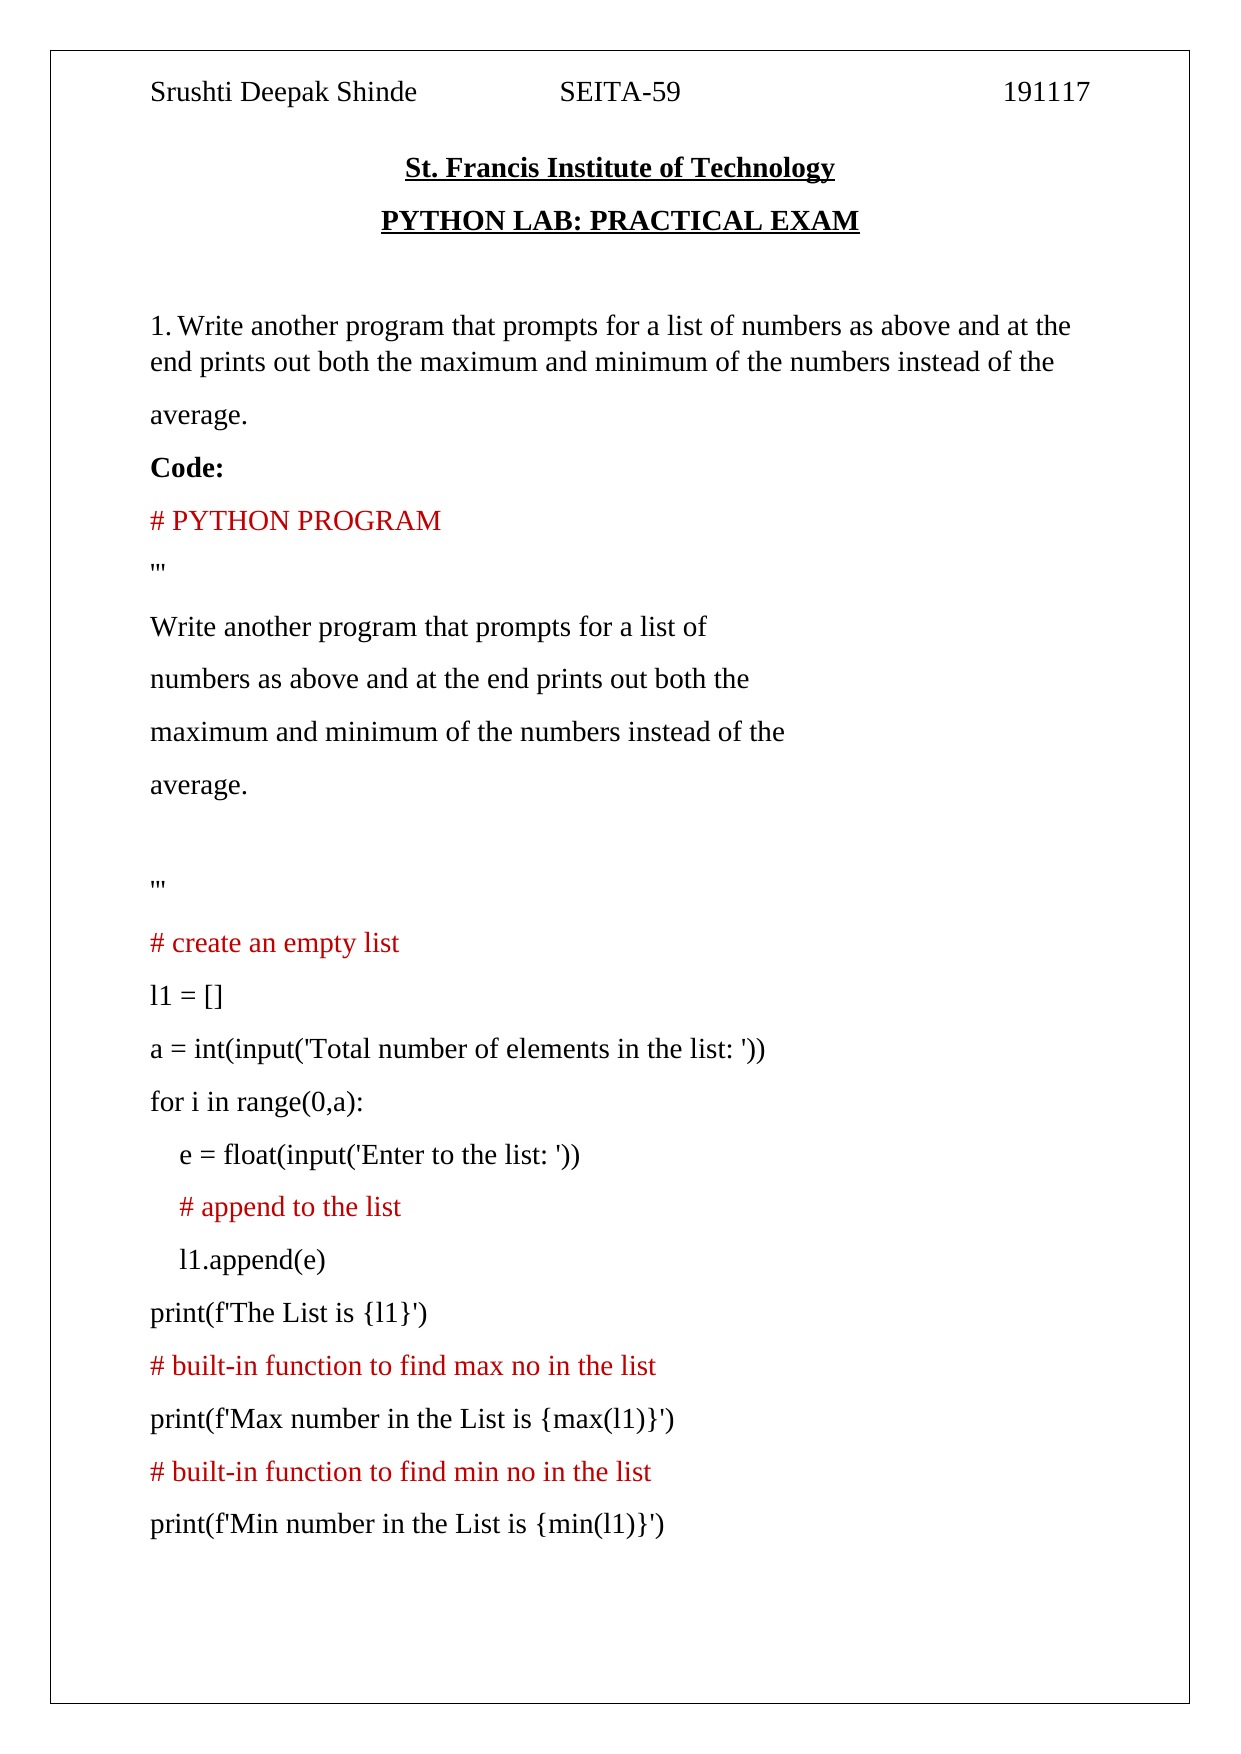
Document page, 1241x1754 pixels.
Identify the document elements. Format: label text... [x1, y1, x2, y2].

text average. [150, 767, 1090, 801]
text l1.append(e) [150, 1242, 1090, 1276]
text 1. Write another program that prompts for a list of numbers as above and at the end prints out both the maximum and minimum of the numbers instead of the [150, 308, 1090, 378]
text average. [150, 397, 1090, 431]
text # create an empty list [150, 926, 1090, 959]
text e = float(input('Enter to the list: ')) [150, 1137, 1090, 1170]
text # built-in function to find max no in the list [150, 1348, 1090, 1382]
text print(f'Min number in the List is {min(l1)}') [150, 1506, 1090, 1540]
text ''' [150, 556, 1090, 589]
text a = int(input('Total number of elements in the list: ')) [150, 1031, 1090, 1065]
text print(f'Max number in the List is {max(l1)}') [150, 1401, 1090, 1434]
text Write another program that prompts for a list of [150, 609, 1090, 642]
text print(f'The List is {l1}') [150, 1295, 1090, 1329]
text ''' [150, 873, 1090, 906]
text # PYTHON PROGRAM [150, 503, 1090, 537]
text # append to the list [150, 1189, 1090, 1223]
text numbers as above and at the end prints out both the [150, 661, 1090, 695]
text maximum and minimum of the numbers instead of the [150, 714, 1090, 748]
text # built-in function to find min no in the list [150, 1454, 1090, 1487]
text Code: [150, 450, 1090, 484]
text l1 = [] [150, 978, 1090, 1012]
text for i in range(0,a): [150, 1084, 1090, 1117]
text St. Francis Institute of Technology [150, 150, 1090, 183]
text PYTHON LAB: PRACTICAL EXAM [150, 203, 1090, 236]
